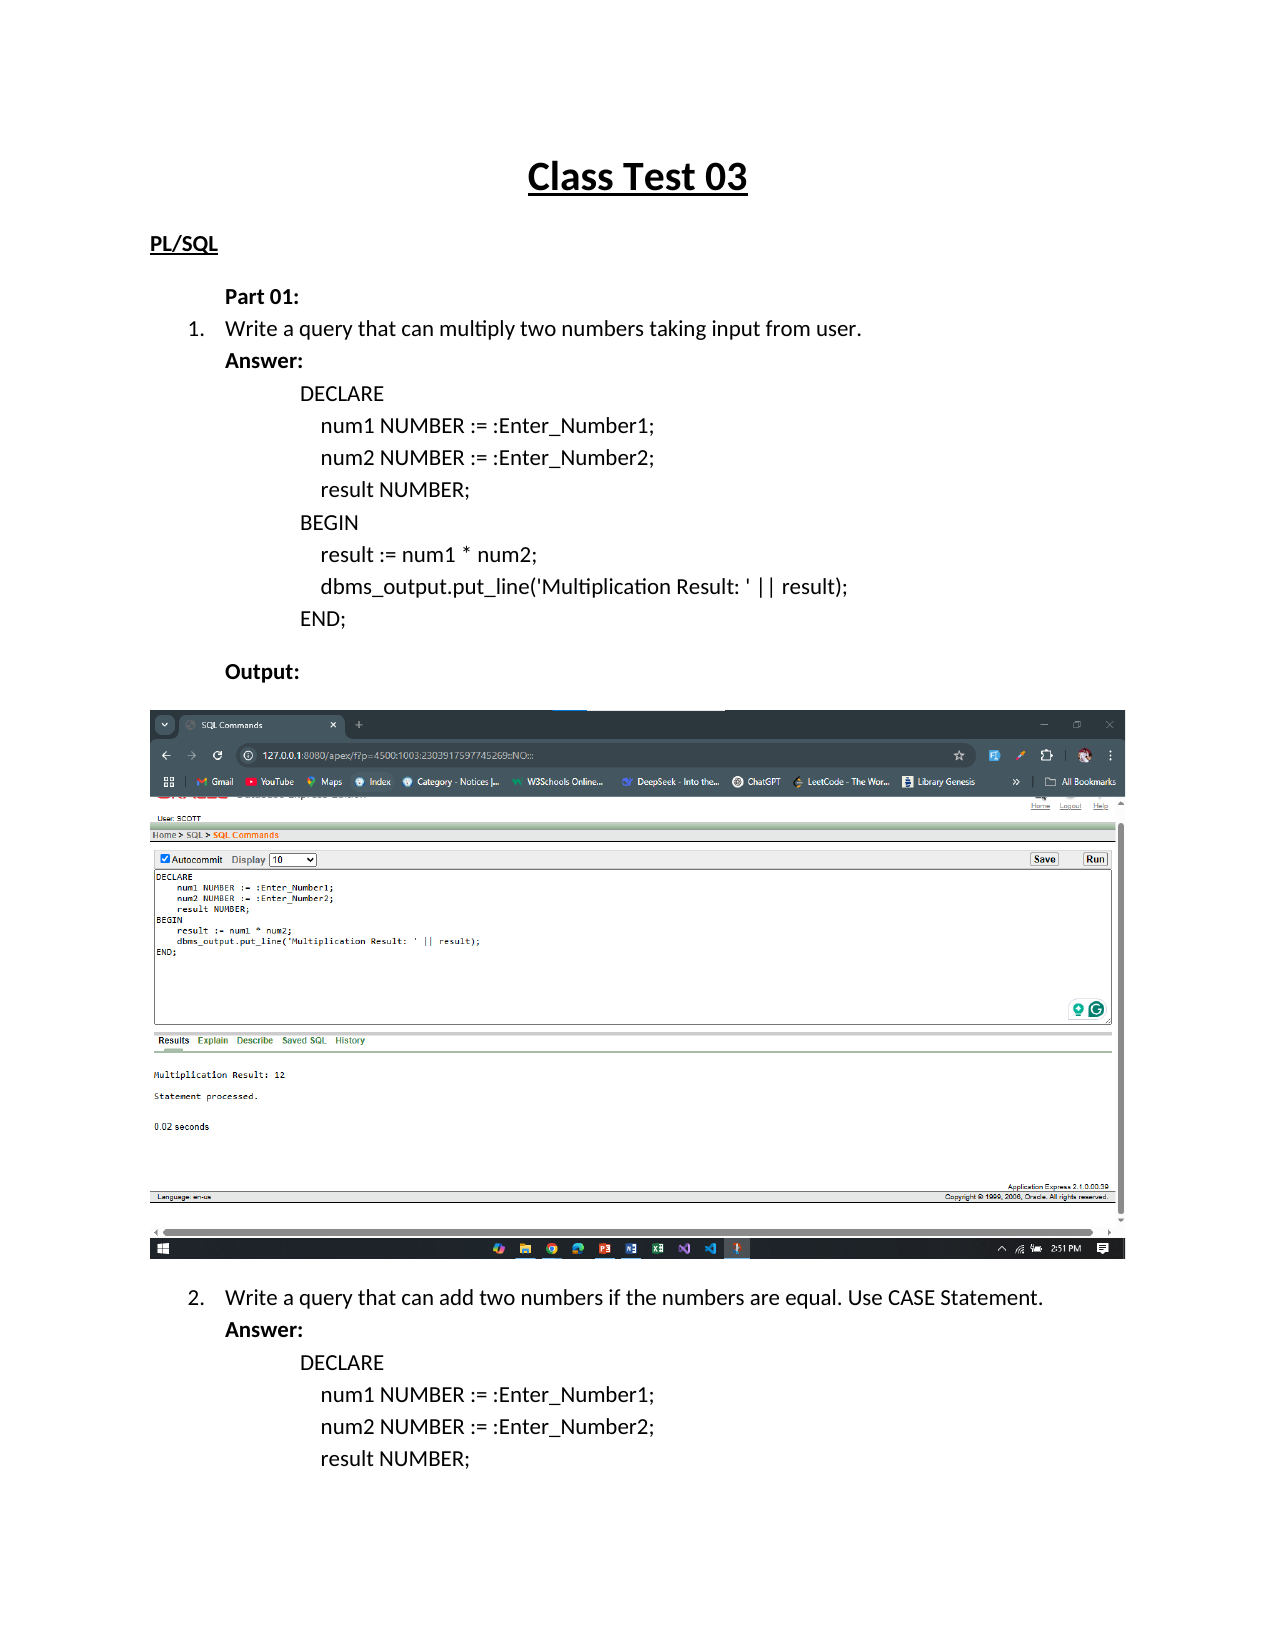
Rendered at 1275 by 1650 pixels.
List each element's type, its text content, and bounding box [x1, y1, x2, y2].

list DECLARE [300, 1348, 1125, 1376]
list num1 NUMBER := :Enter_Number1; [300, 1380, 1125, 1408]
picture [150, 710, 1125, 1259]
list Answer: [225, 347, 1125, 375]
text PL/SQL [150, 229, 1125, 257]
list dbms_output.put_line('Multiplication Result: ' || result); [300, 572, 1125, 600]
list DECLARE [225, 379, 1125, 407]
list Part 01: [225, 282, 1125, 310]
list num2 NUMBER := :Enter_Number2; [300, 1412, 1125, 1440]
list result NUMBER; [300, 475, 1125, 503]
list result := num1 * num2; [300, 540, 1125, 568]
list num1 NUMBER := :Enter_Number1; [300, 411, 1125, 439]
list END; [300, 604, 1125, 632]
list BEGIN [300, 508, 1125, 536]
list Write a query that can add two numbers if the numbers are equal. Use CASE Statement. [187, 1283, 1125, 1311]
list Write a query that can multiply two numbers taking input from user. [187, 314, 1125, 342]
list result NUMBER; [300, 1444, 1125, 1472]
text Output: [150, 657, 1125, 685]
text Class Test 03 [150, 150, 1125, 201]
list Answer: [225, 1316, 1125, 1343]
list num2 NUMBER := :Enter_Number2; [300, 443, 1125, 471]
